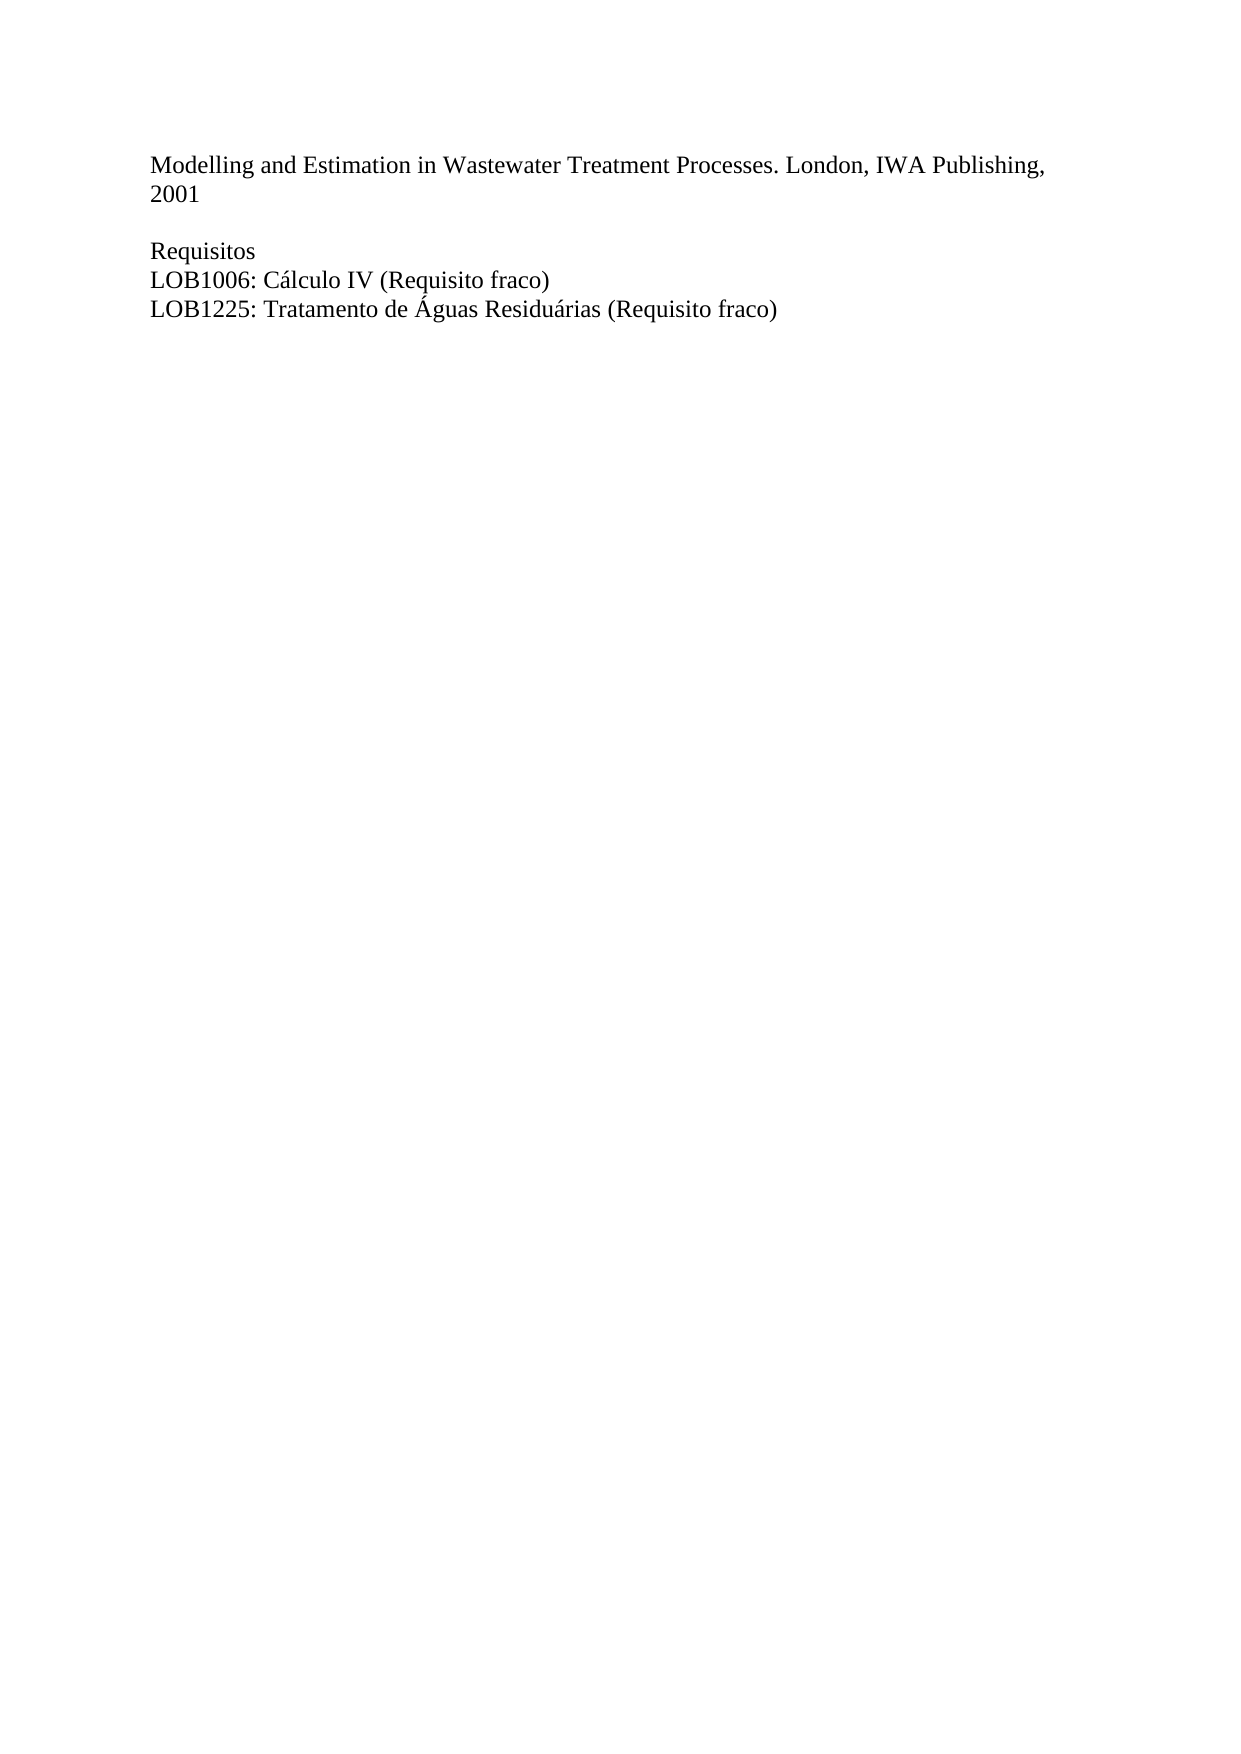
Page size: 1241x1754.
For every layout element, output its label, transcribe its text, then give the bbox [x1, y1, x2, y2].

text LOB1225: Tratamento de Águas Residuárias (Requisito fraco) [150, 294, 1090, 322]
text Modelling and Estimation in Wastewater Treatment Processes. London, IWA Publishing, 2001 [150, 150, 1090, 207]
text LOB1006: Cálculo IV (Requisito fraco) [150, 265, 1090, 294]
text Requisitos [150, 236, 1090, 265]
